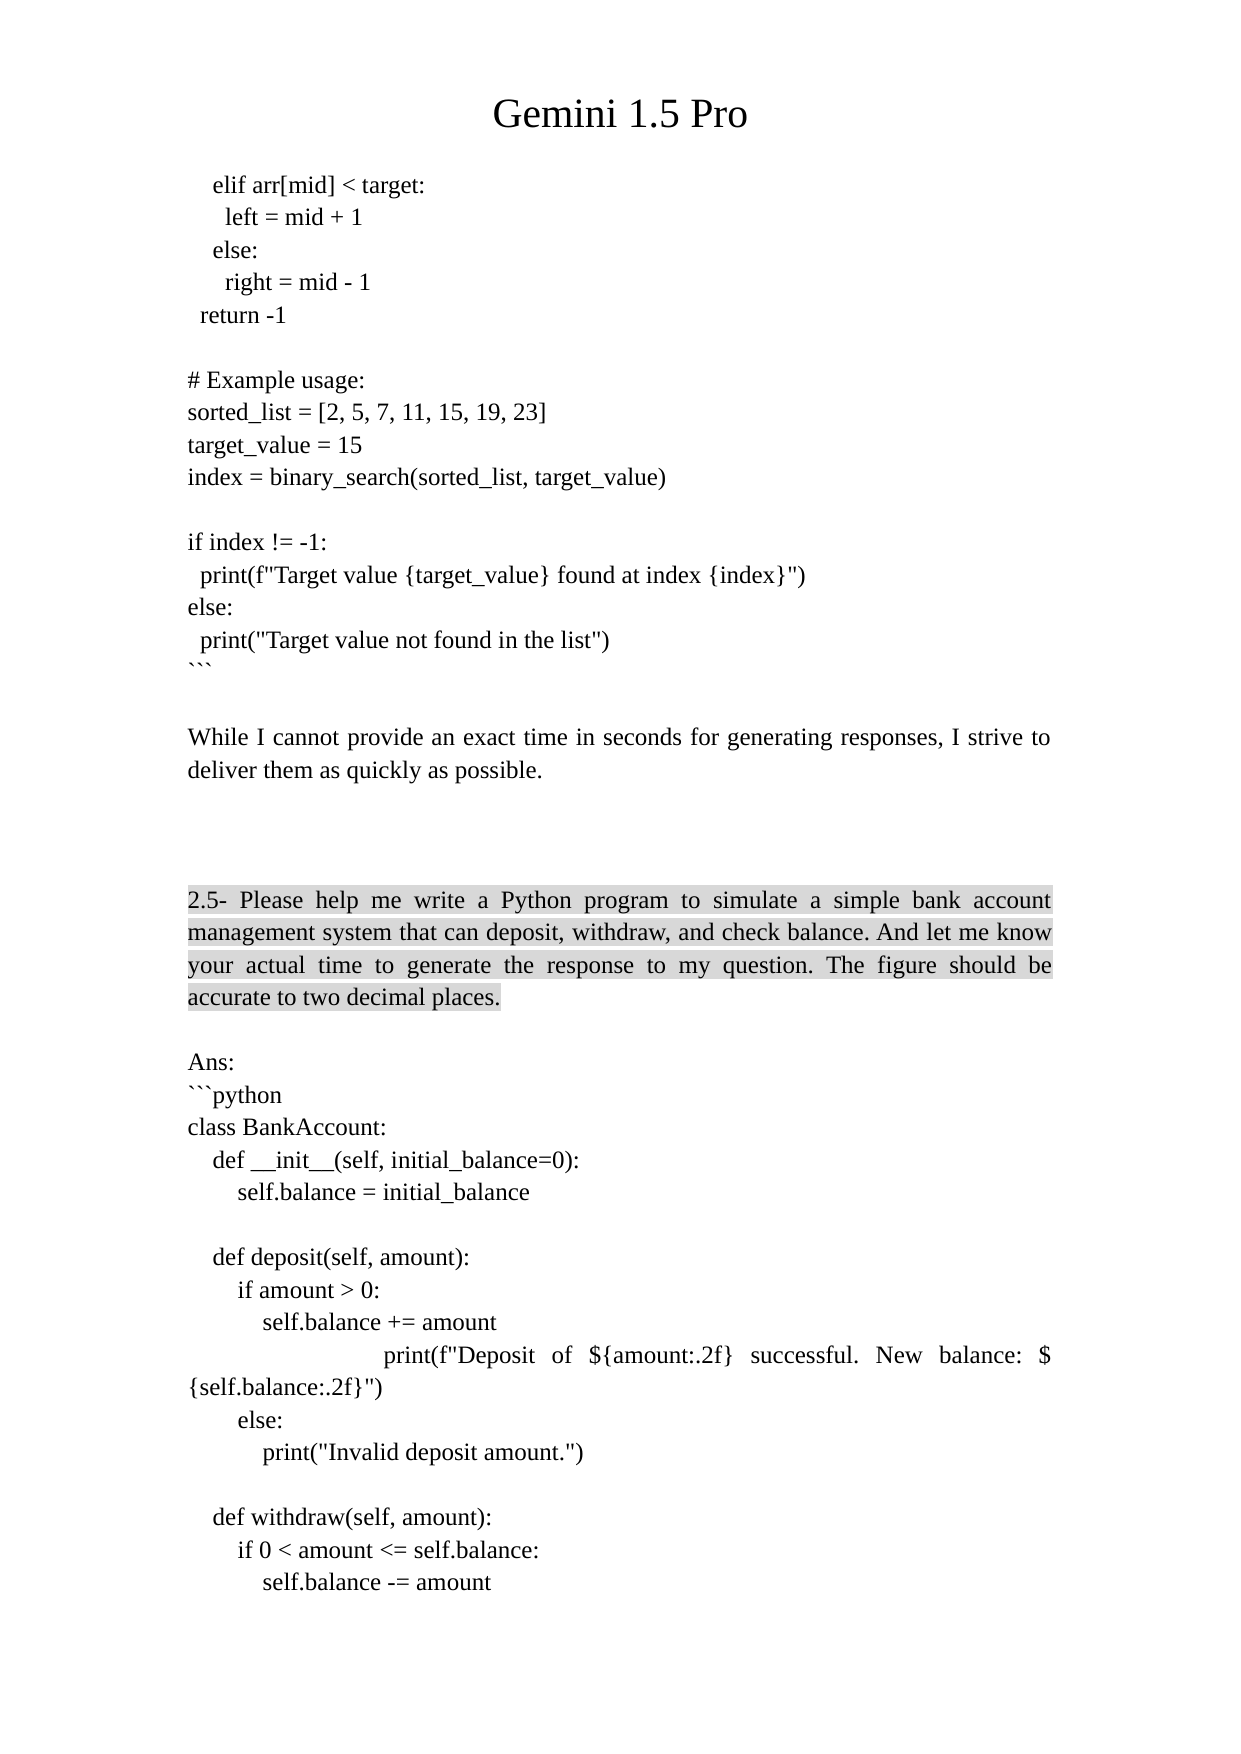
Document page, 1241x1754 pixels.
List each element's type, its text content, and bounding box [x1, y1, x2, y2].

text if amount > 0: [187, 1273, 1053, 1306]
text ``` [187, 656, 1053, 688]
text ```python [187, 1078, 1053, 1111]
text right = mid - 1 [187, 266, 1053, 298]
text self.balance += amount [187, 1306, 1053, 1338]
text else: [187, 233, 1053, 266]
text def __init__(self, initial_balance=0): [187, 1143, 1053, 1176]
text def deposit(self, amount): [187, 1241, 1053, 1273]
text class BankAccount: [187, 1111, 1053, 1143]
text self.balance -= amount [187, 1566, 1053, 1598]
text elif arr[mid] < target: [187, 168, 1053, 201]
text self.balance = initial_balance [187, 1176, 1053, 1208]
text index = binary_search(sorted_list, target_value) [187, 461, 1053, 493]
text # Example usage: [187, 363, 1053, 396]
text return -1 [187, 298, 1053, 331]
text if 0 < amount <= self.balance: [187, 1533, 1053, 1566]
text if index != -1: [187, 526, 1053, 558]
text print(f"Target value {target_value} found at index {index}") [187, 558, 1053, 591]
text sorted_list = [2, 5, 7, 11, 15, 19, 23] [187, 396, 1053, 428]
text target_value = 15 [187, 428, 1053, 461]
text print("Invalid deposit amount.") [187, 1436, 1053, 1468]
text While I cannot provide an exact time in seconds for generating responses, I strive to deliver them as quickly as possible. [187, 721, 1053, 786]
text 2.5- Please help me write a Python program to simulate a simple bank account management system that can deposit, withdraw, and check balance. And let me know your actual time to generate the response to my question. The figure should be accurate to two decimal places. [187, 977, 1053, 1013]
text left = mid + 1 [187, 201, 1053, 233]
text def withdraw(self, amount): [187, 1501, 1053, 1533]
text else: [187, 591, 1053, 623]
text else: [187, 1403, 1053, 1436]
text print(f"Deposit of ${amount:.2f} successful. New balance: ${self.balance:.2f}") [187, 1338, 1053, 1403]
text Ans: [187, 1046, 1053, 1078]
text 2.5- Please help me write a Python program to simulate a simple bank account management system that can deposit, withdraw, and check balance. And let me know your actual time to generate the response to my question. The figure should be accurate to two decimal places. [187, 883, 1053, 976]
text print("Target value not found in the list") [187, 623, 1053, 656]
